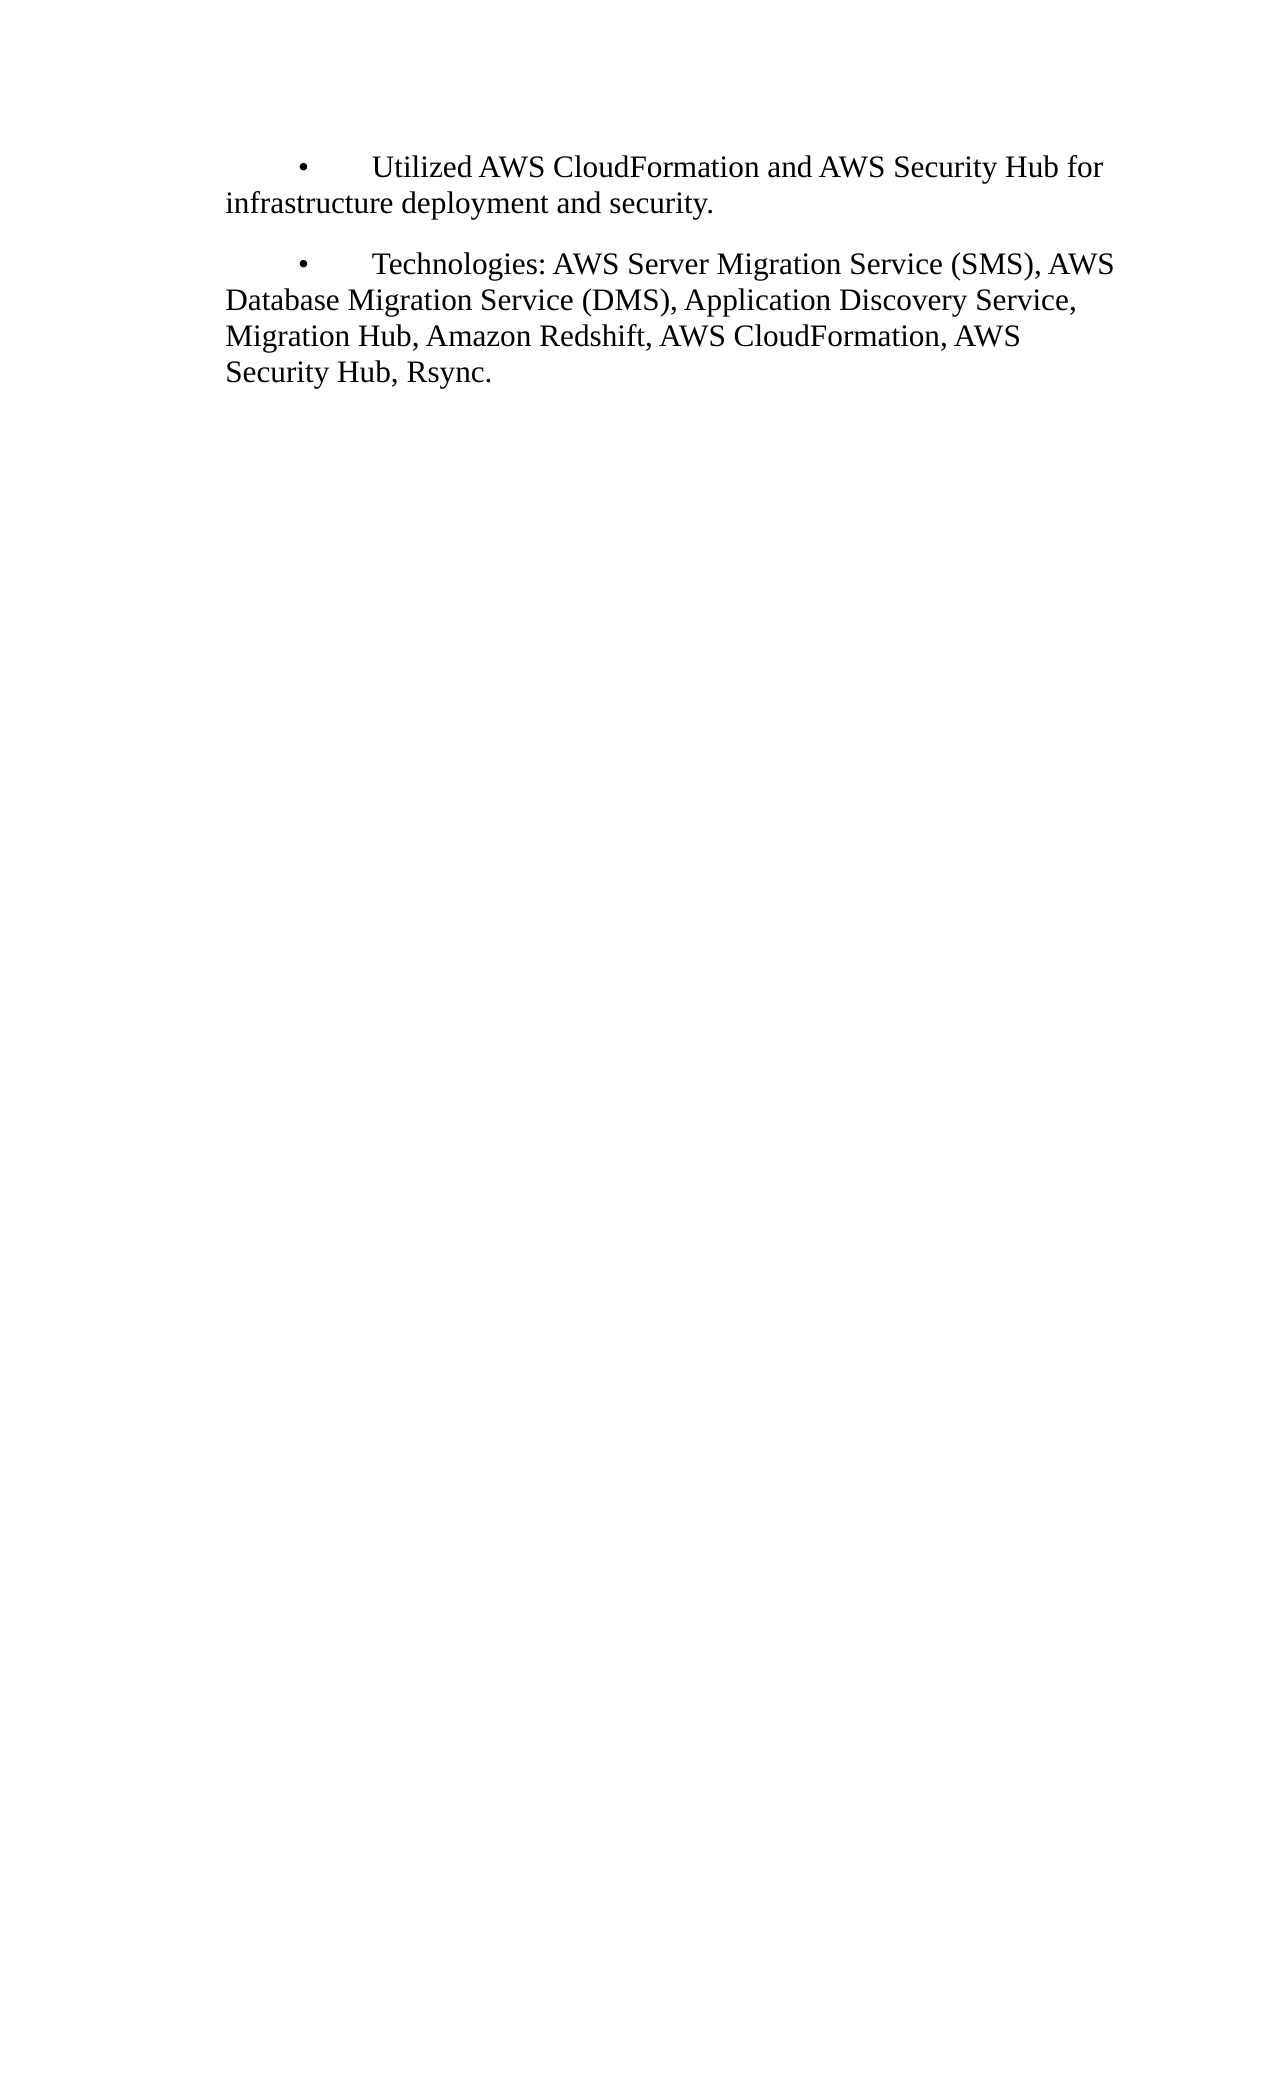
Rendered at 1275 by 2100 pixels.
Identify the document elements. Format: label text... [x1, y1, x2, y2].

text • Technologies: AWS Server Migration Service (SMS), AWS Database Migration Service (DMS), Application Discovery Service, Migration Hub, Amazon Redshift, AWS CloudFormation, AWS Security Hub, Rsync. [225, 342, 1125, 486]
text • Utilized AWS CloudFormation and AWS Security Hub for infrastructure deployment and security. [225, 245, 1125, 317]
text • Migrated applications to AWS using a lift-and-shift approach with AWS Server Migration Service (SMS). [225, 148, 1125, 220]
